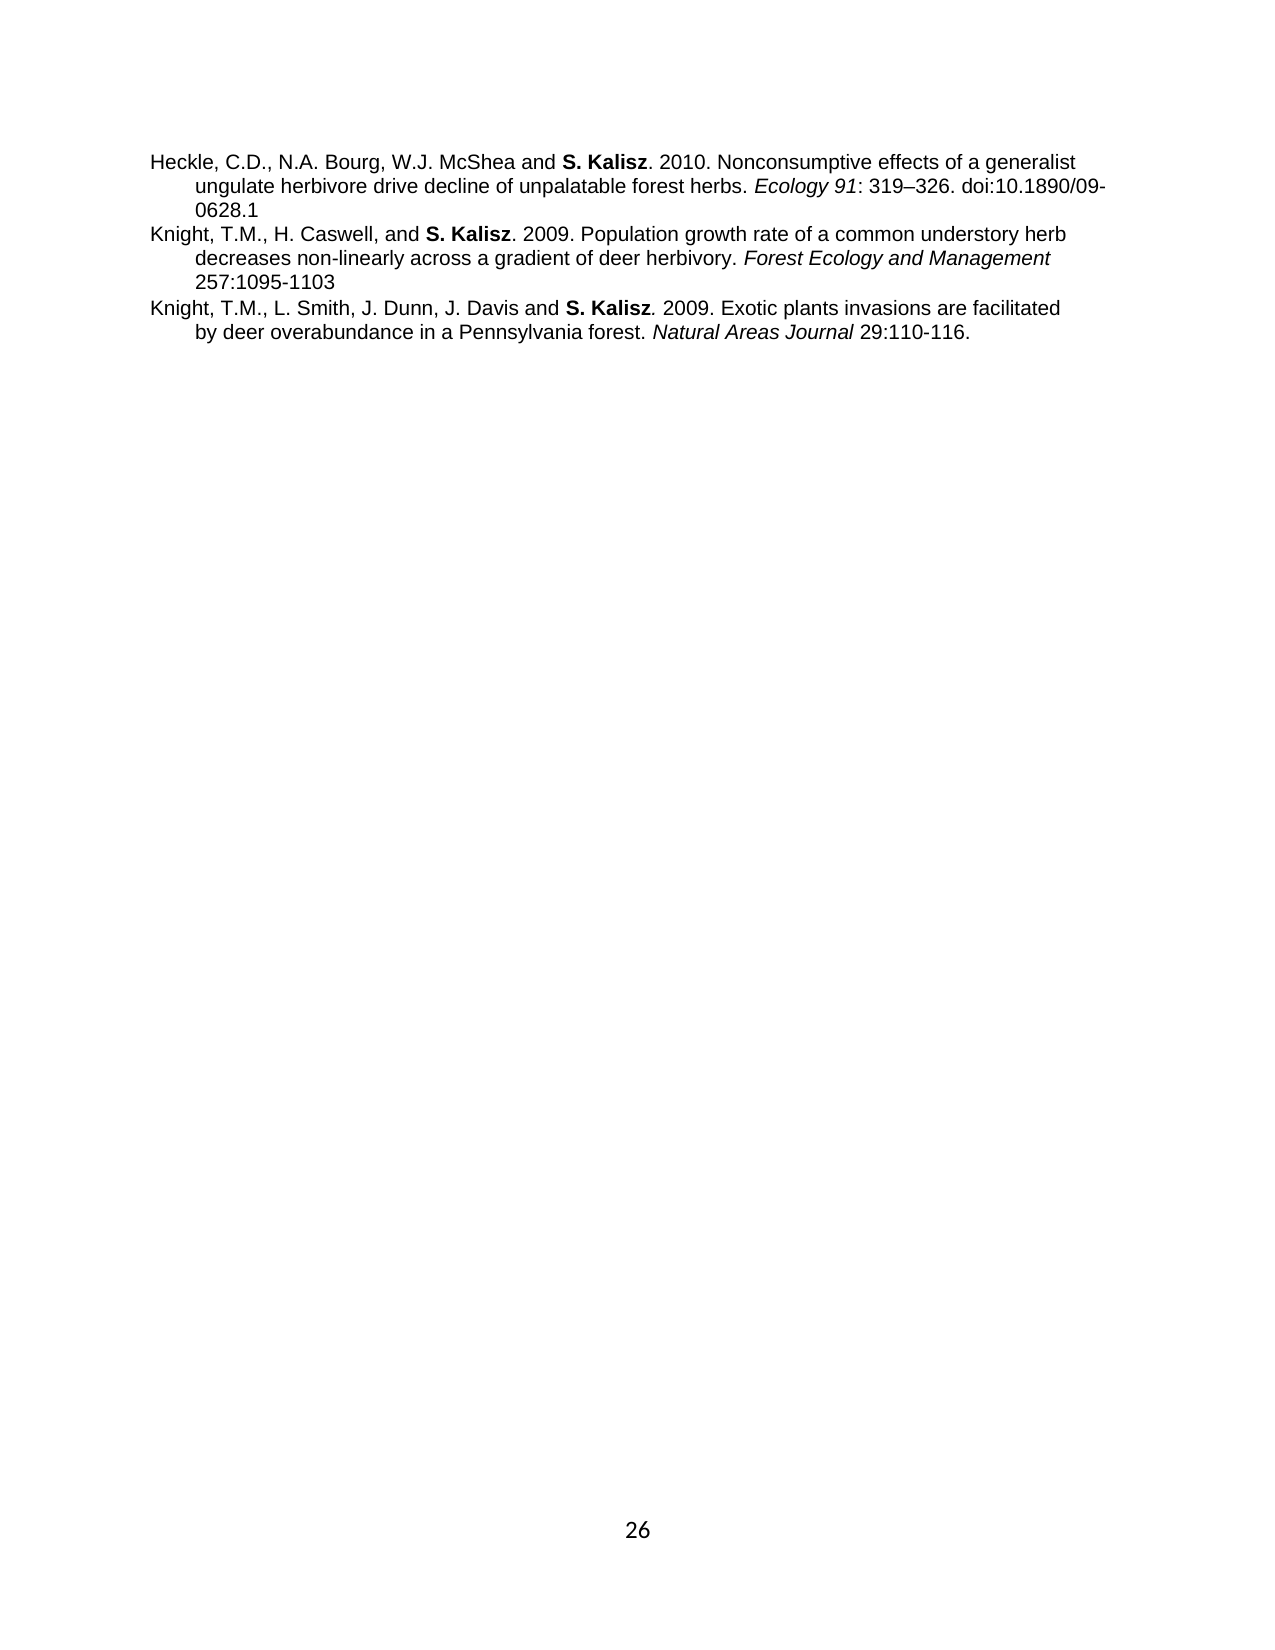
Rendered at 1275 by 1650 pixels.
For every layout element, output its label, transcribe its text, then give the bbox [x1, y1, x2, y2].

text Knight, T.M., H. Caswell, and S. Kalisz. 2009. Population growth rate of a common understory herb decreases non-linearly across a gradient of deer herbivory. Forest Ecology and Management 257:1095-1103 [150, 222, 1125, 294]
text Knight, T.M., L. Smith, J. Dunn, J. Davis and S. Kalisz. 2009. Exotic plants invasions are facilitated by deer overabundance in a Pennsylvania forest. Natural Areas Journal 29:110-116. [150, 296, 1080, 344]
text Heckle, C.D., N.A. Bourg, W.J. McShea and S. Kalisz. 2010. Nonconsumptive effects of a generalist ungulate herbivore drive decline of unpalatable forest herbs. Ecology 91: 319–326. doi:10.1890/09-0628.1 [150, 150, 1125, 222]
